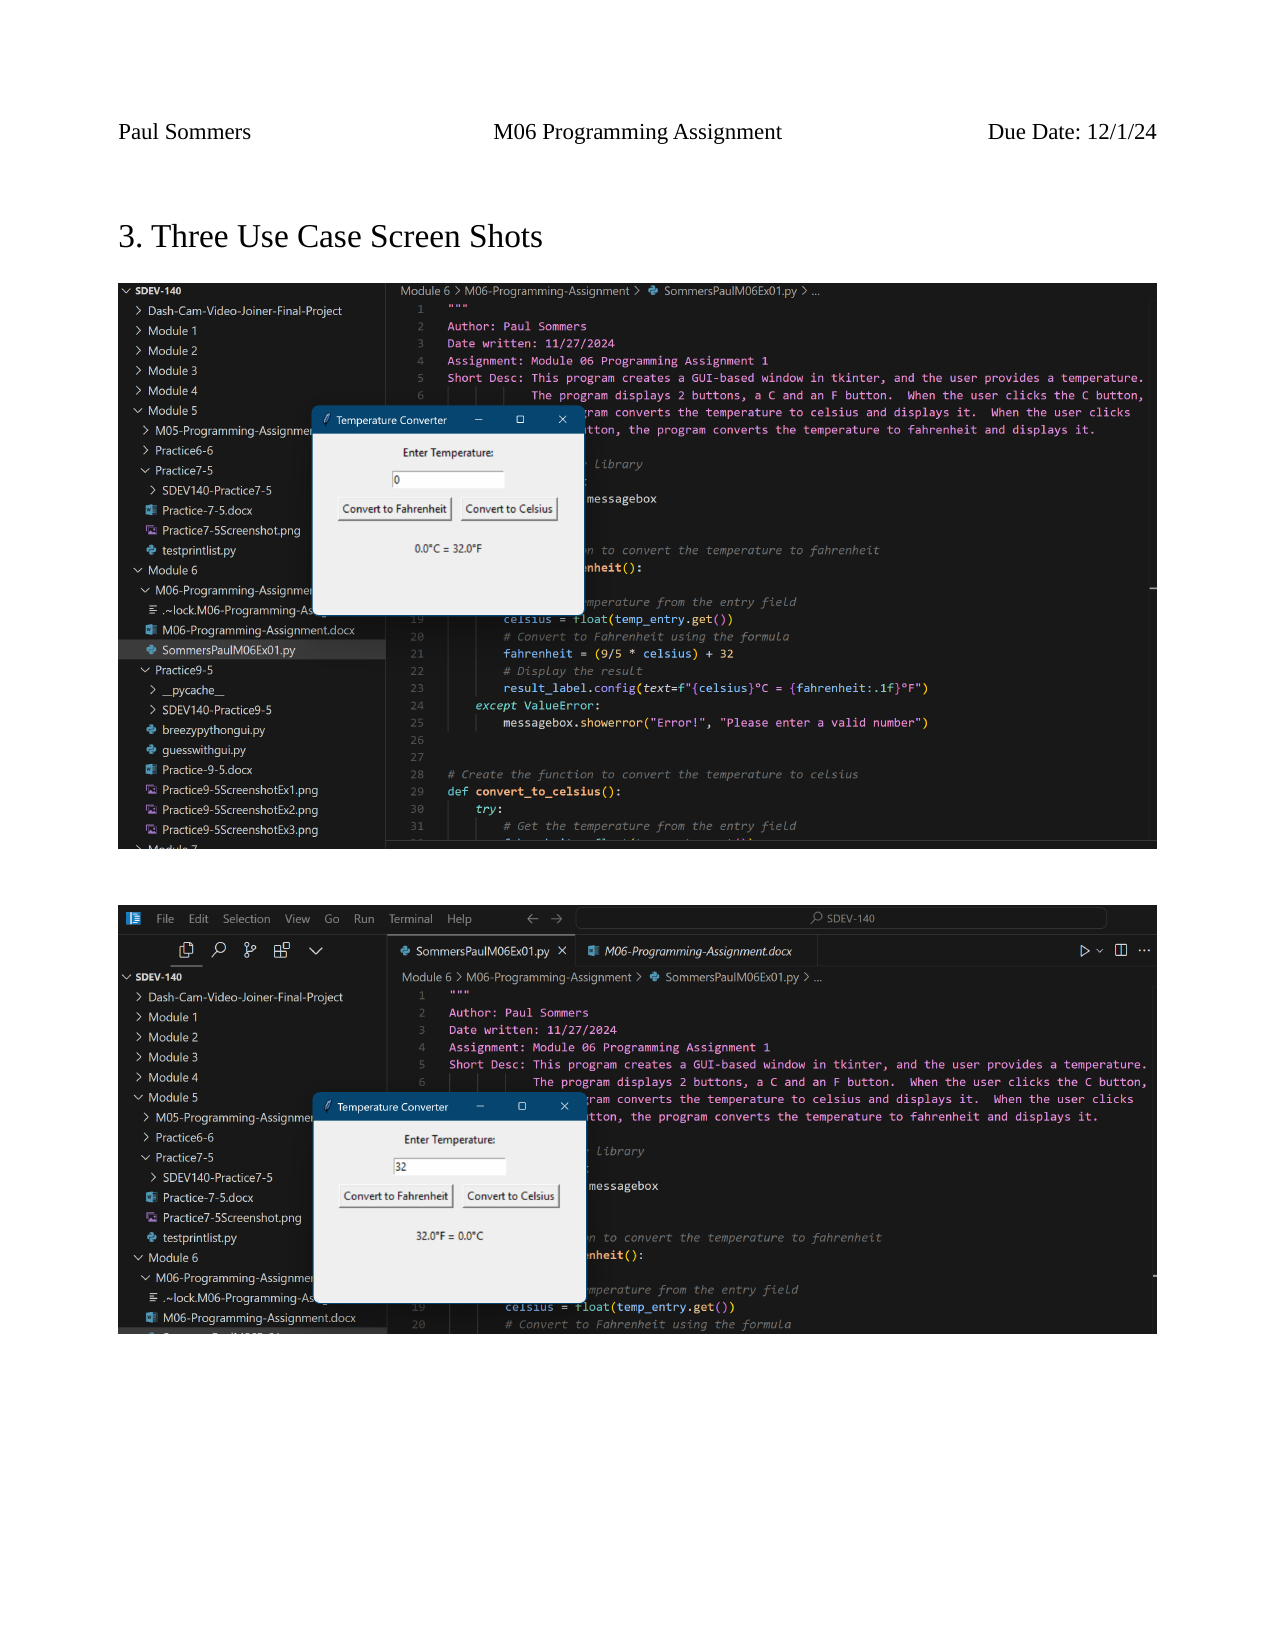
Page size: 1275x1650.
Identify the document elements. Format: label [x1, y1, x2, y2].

text [118, 178, 1157, 255]
picture [118, 283, 1157, 849]
picture [118, 905, 1157, 1334]
